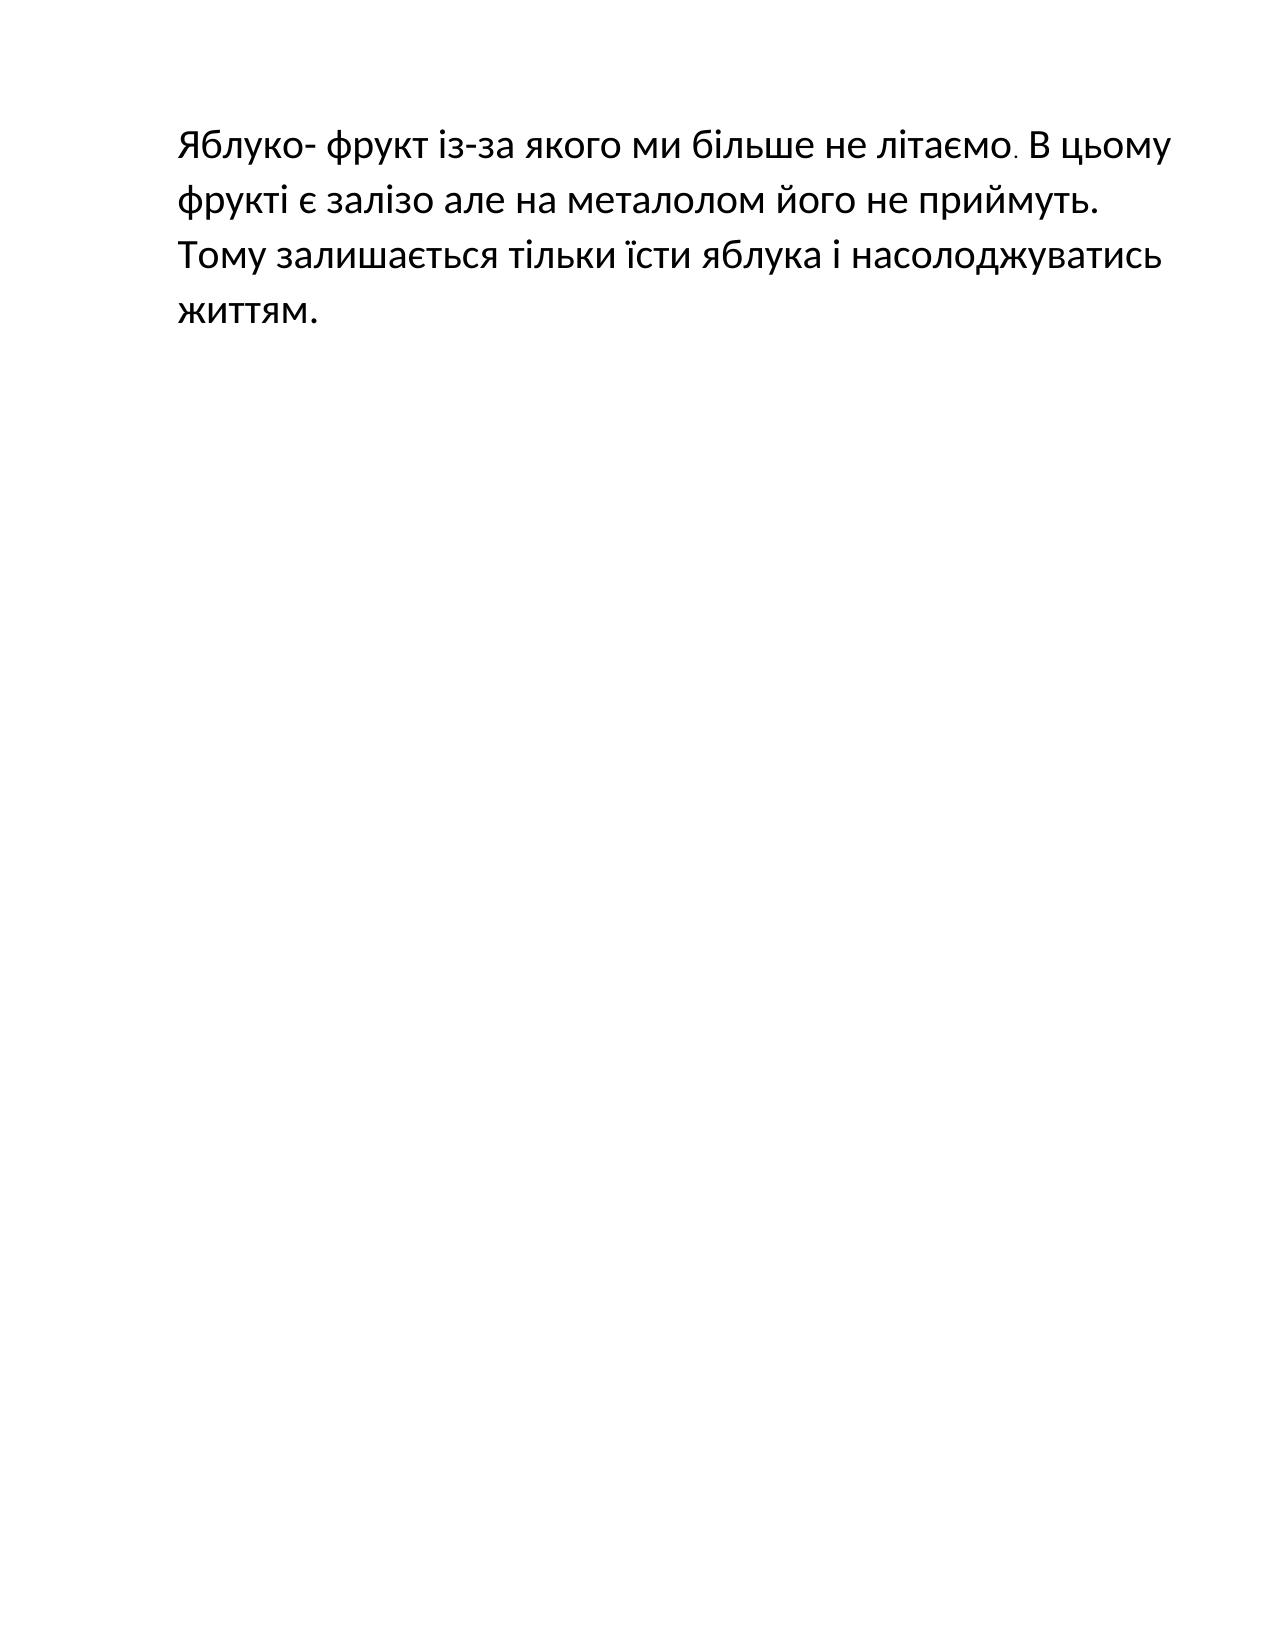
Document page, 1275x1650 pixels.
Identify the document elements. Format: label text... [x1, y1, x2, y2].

text Яблуко- фрукт із-за якого ми більше не літаємо. В цьому фрукті є залізо але на металолом його не приймуть. Тому залишається тільки їсти яблука і насолоджуватись життям. [177, 118, 1186, 334]
